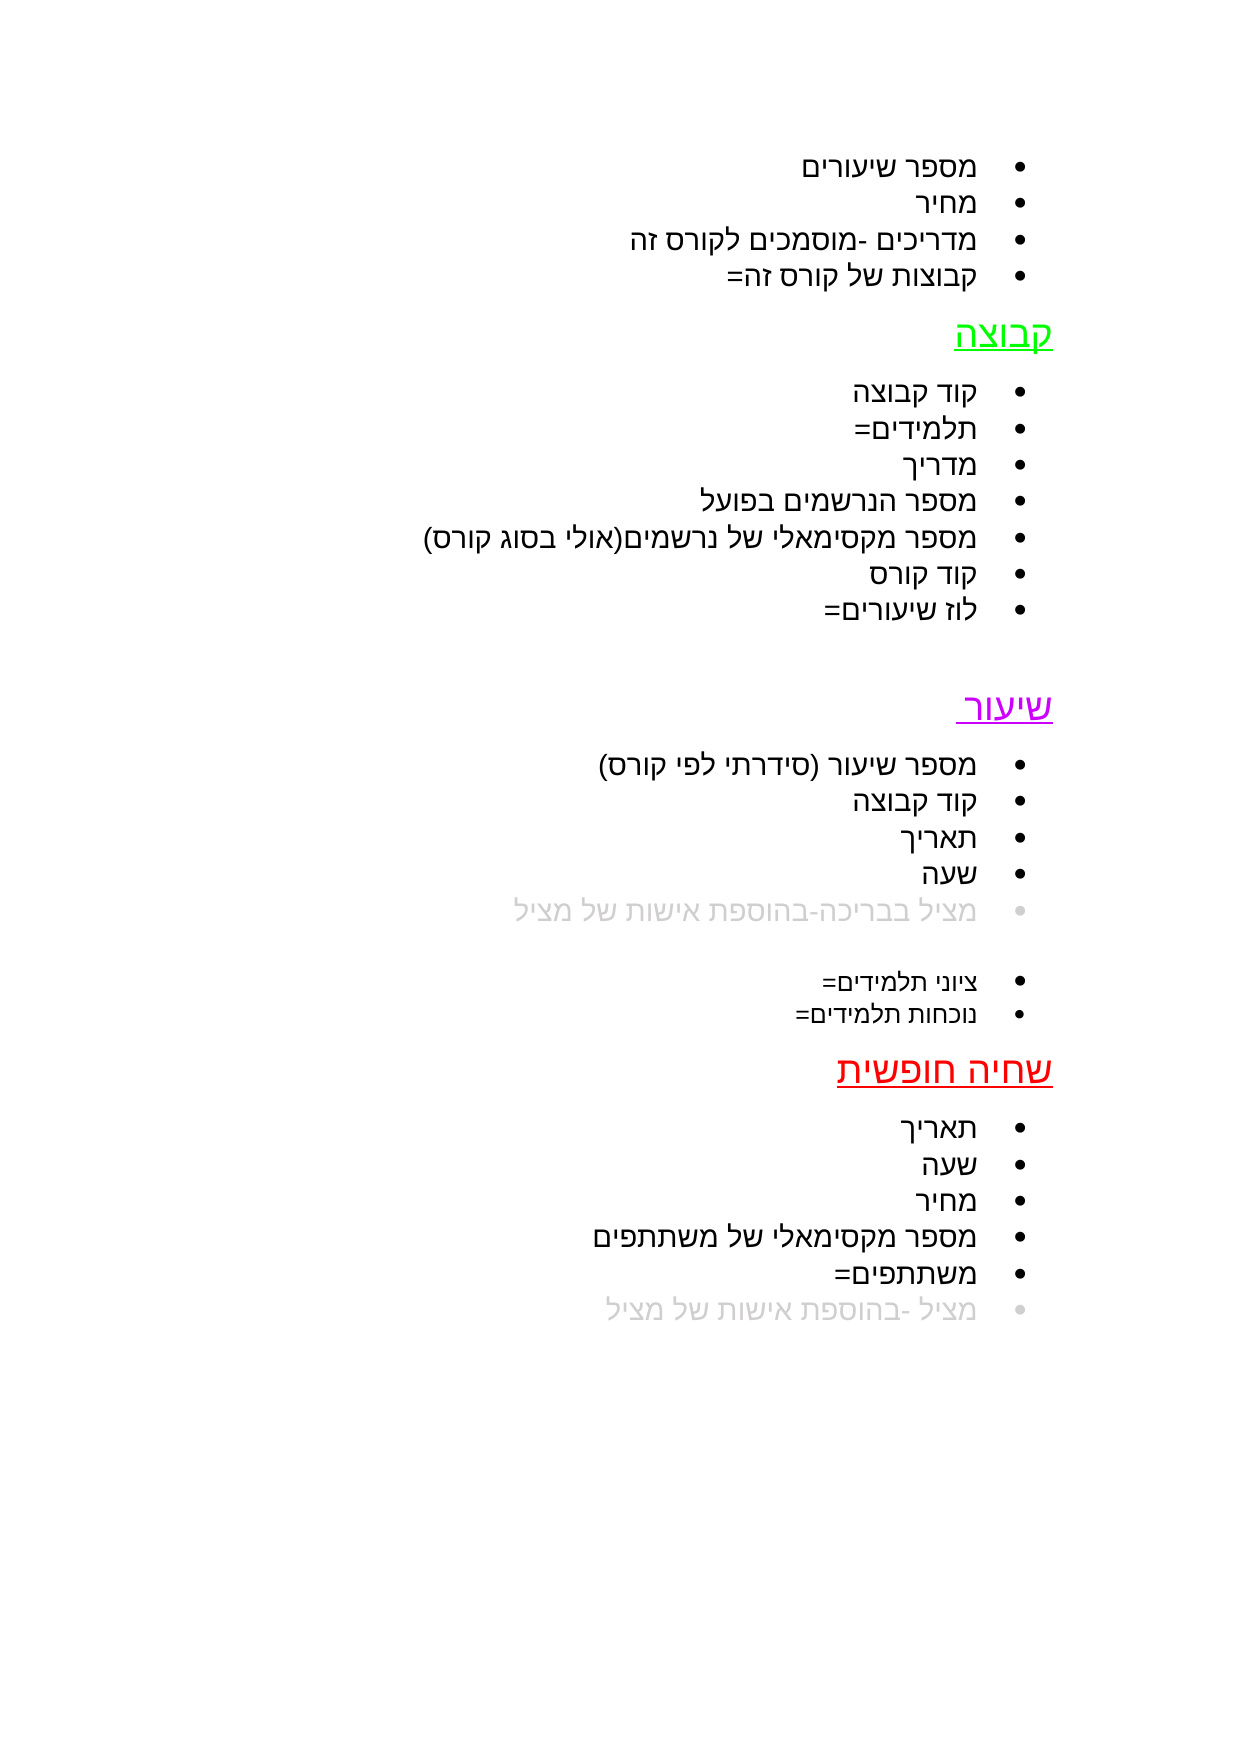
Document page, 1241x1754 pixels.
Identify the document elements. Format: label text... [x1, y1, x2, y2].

list מחיר [187, 1184, 1015, 1218]
list נוכחות תלמידים= [187, 1000, 1015, 1029]
list מספר מקסימאלי של משתתפים [187, 1221, 1015, 1254]
text שחיה חופשית [187, 1048, 1053, 1091]
list תאריך [187, 1111, 1015, 1145]
list לוז שיעורים= [187, 593, 1015, 627]
list שעה [187, 857, 1015, 891]
list מספר מקסימאלי של נרשמים(אולי בסוג קורס) [187, 521, 1015, 554]
text קבוצה [187, 312, 1053, 355]
list ציוני תלמידים= [187, 968, 1015, 998]
list שעה [187, 1148, 1015, 1182]
list מדריכים -מוסמכים לקורס זה [187, 223, 1015, 256]
list תלמידים= [187, 412, 1015, 445]
list מחיר [187, 186, 1015, 220]
list קוד קבוצה [187, 784, 1015, 818]
list מציל בבריכה-בהוספת אישות של מציל [187, 893, 1015, 927]
list תאריך [187, 821, 1015, 854]
text שיעור [187, 685, 1053, 728]
list קבוצות של קורס זה= [187, 259, 1015, 293]
list מספר הנרשמים בפועל [187, 484, 1015, 518]
list קוד קבוצה [187, 375, 1015, 409]
list מציל -בהוספת אישות של מציל [187, 1293, 1015, 1327]
list קוד קורס [187, 557, 1015, 591]
list מדריך [187, 448, 1015, 482]
list מספר שיעור (סידרתי לפי קורס) [187, 748, 1015, 782]
list משתתפים= [187, 1257, 1015, 1291]
list מספר שיעורים [187, 150, 1015, 184]
